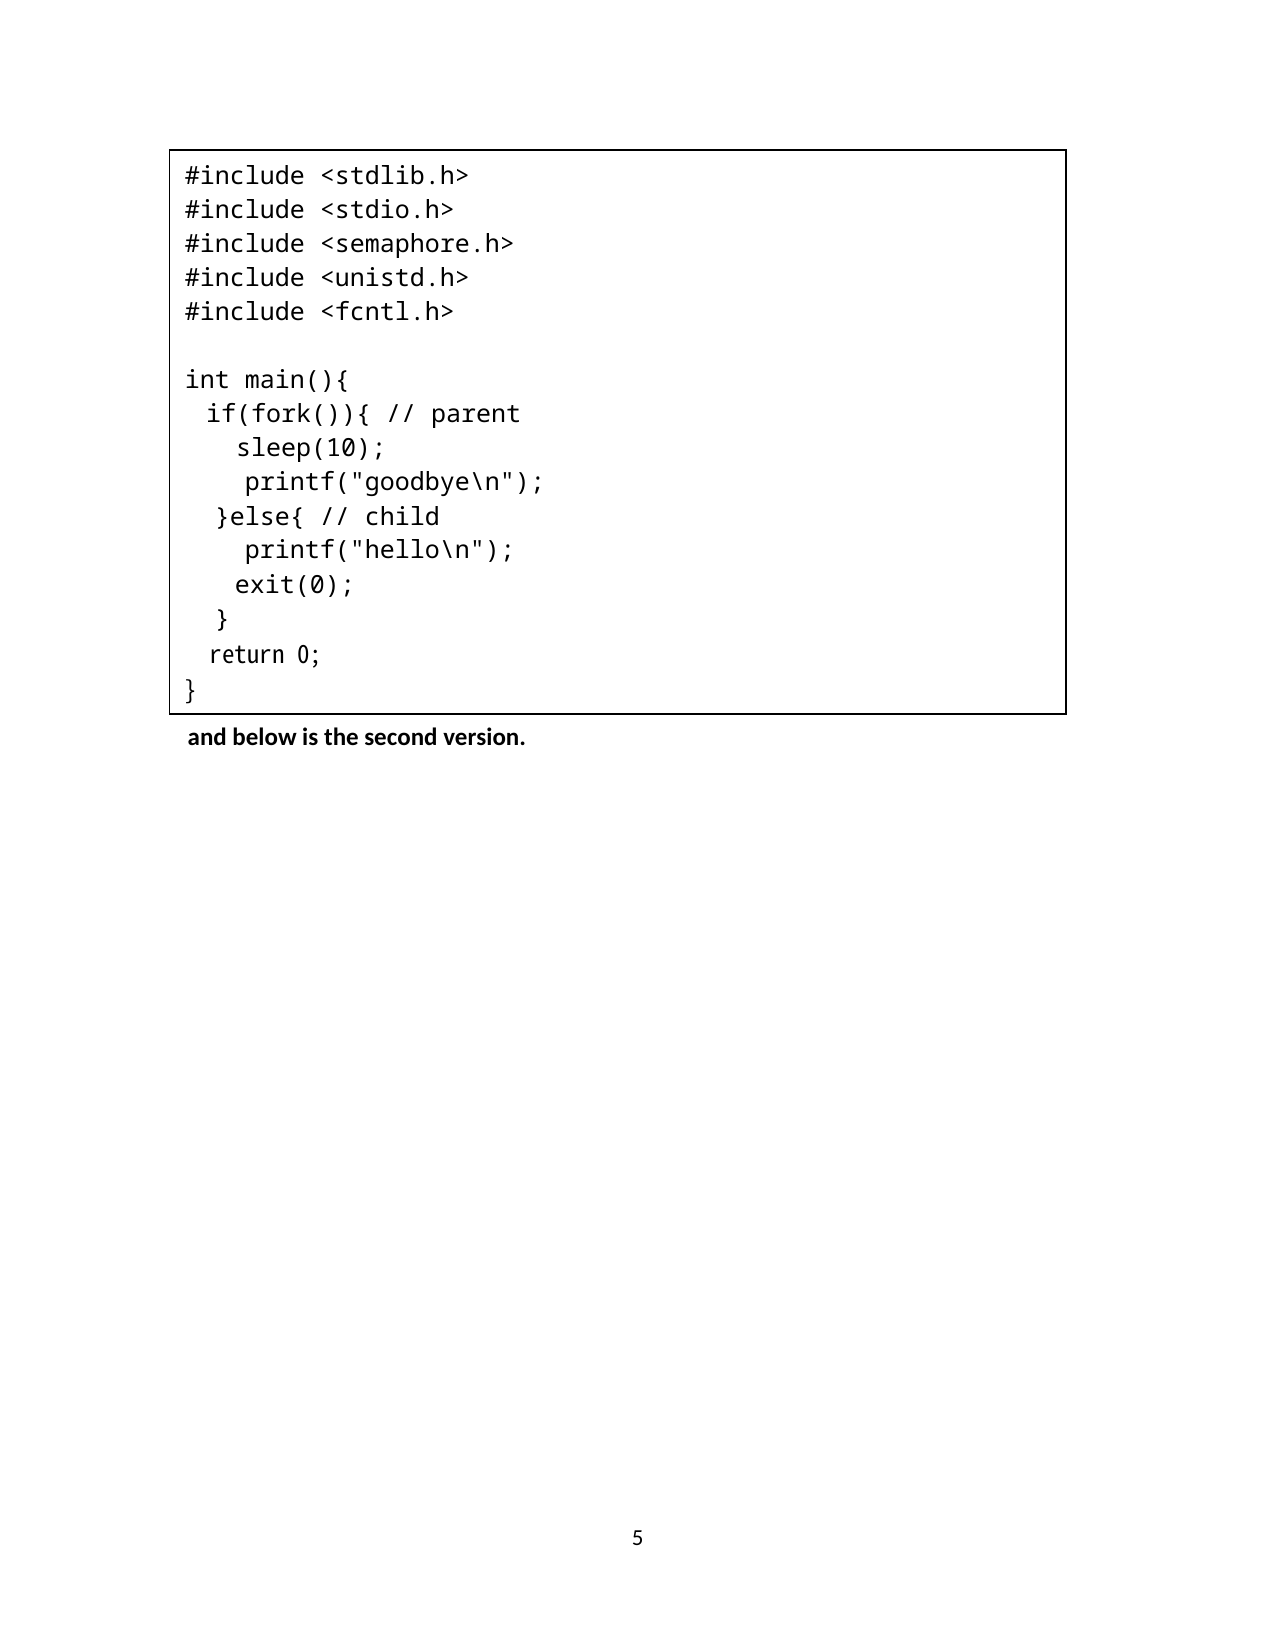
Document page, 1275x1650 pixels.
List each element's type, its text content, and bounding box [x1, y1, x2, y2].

text and below is the second version. [187, 150, 1087, 751]
